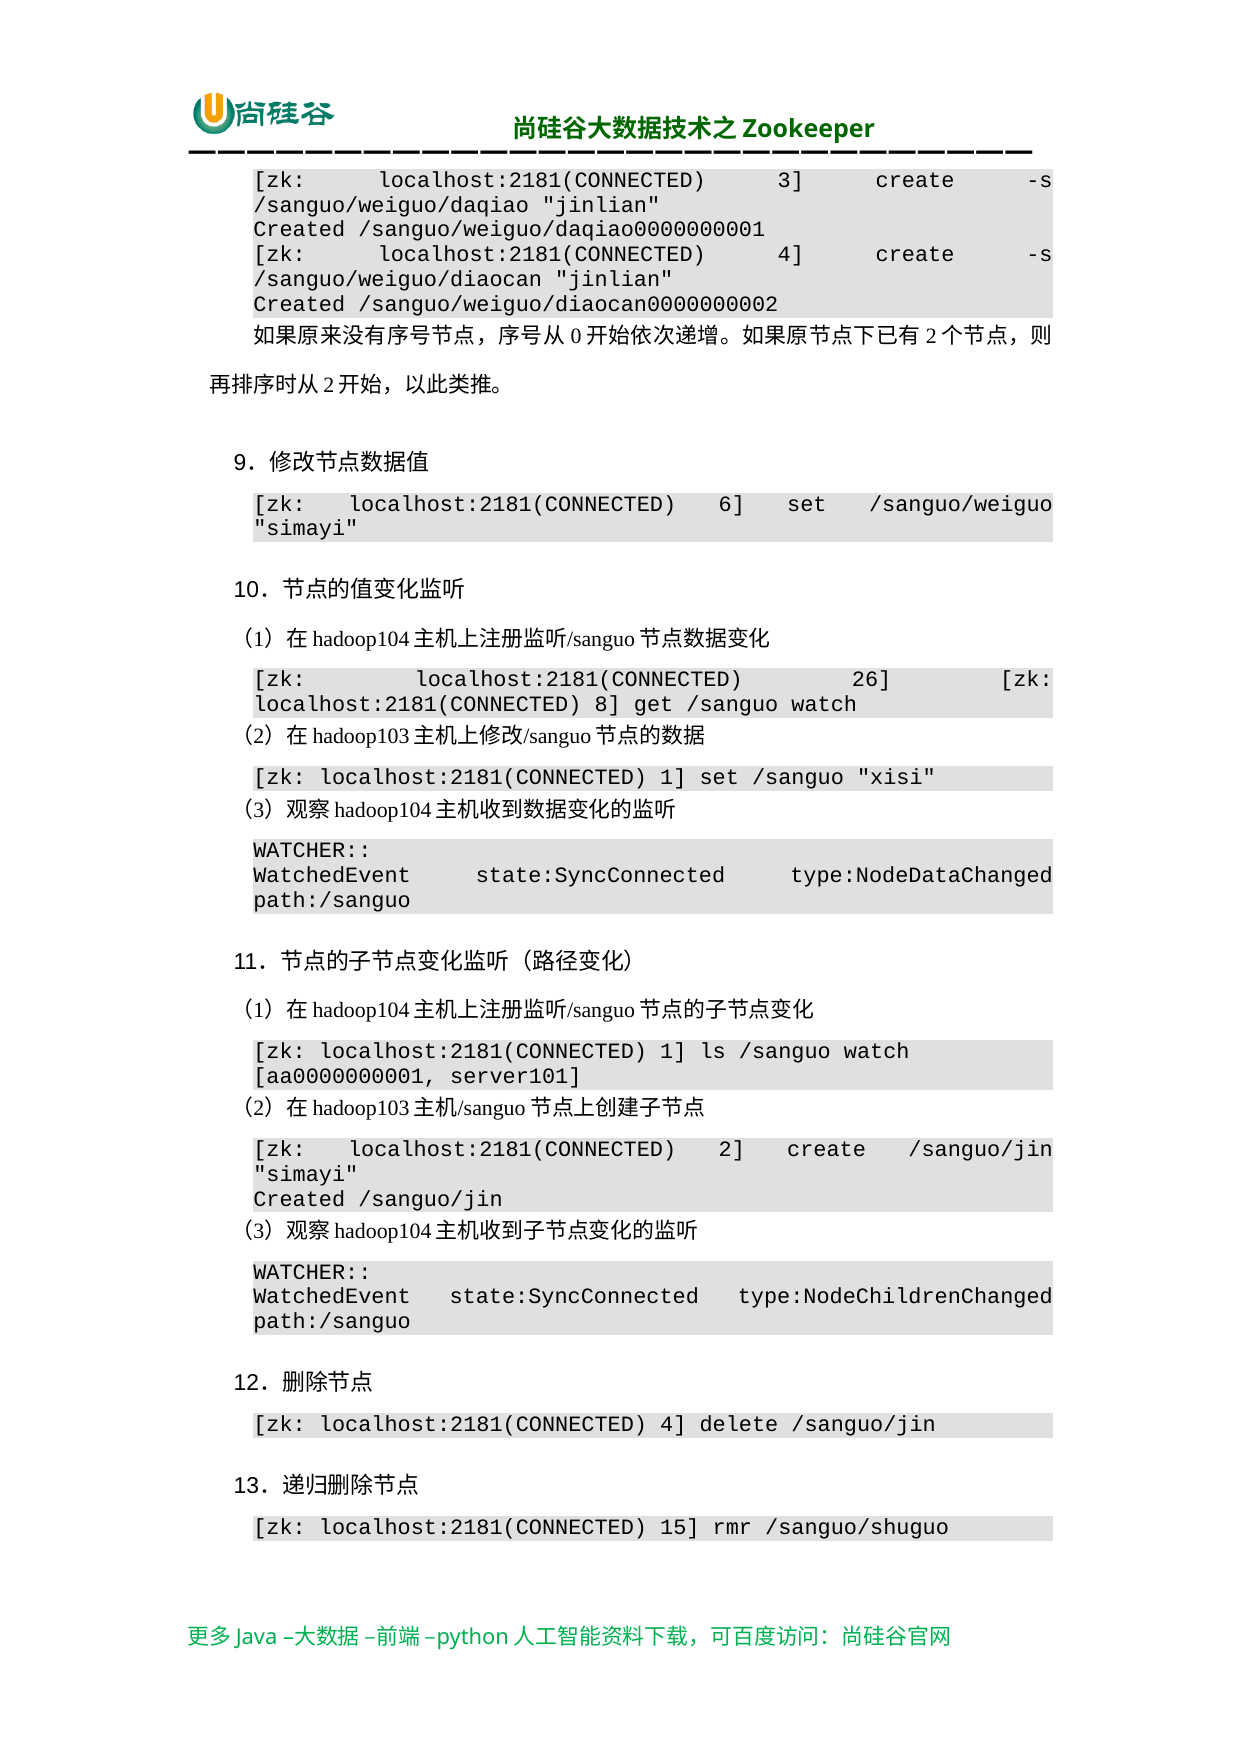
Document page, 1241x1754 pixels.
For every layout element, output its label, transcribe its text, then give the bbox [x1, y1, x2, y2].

text Created /sanguo/jin [253, 1188, 1053, 1212]
text （1）在hadoop104主机上注册监听/sanguo节点数据变化 [187, 620, 1053, 653]
text WatchedEvent state:SyncConnected type:NodeChildrenChanged path:/sanguo [253, 1286, 1053, 1335]
text [zk: localhost:2181(CONNECTED) 4] delete /sanguo/jin [253, 1413, 1053, 1438]
text 10．节点的值变化监听 [187, 555, 1053, 620]
text [zk: localhost:2181(CONNECTED) 15] rmr /sanguo/shuguo [253, 1516, 1053, 1541]
text 11．节点的子节点变化监听（路径变化） [187, 927, 1053, 992]
text Created /sanguo/weiguo/daqiao0000000001 [253, 218, 1053, 243]
text [zk: localhost:2181(CONNECTED) 3] create -s /sanguo/weiguo/daqiao "jinlian" [253, 169, 1053, 218]
text WATCHER:: [253, 1261, 1053, 1286]
text [zk: localhost:2181(CONNECTED) 26] [zk: localhost:2181(CONNECTED) 8] get /sanguo watch [253, 668, 1053, 718]
text [aa0000000001, server101] [253, 1065, 1053, 1090]
text （2）在hadoop103主机/sanguo节点上创建子节点 [187, 1090, 1053, 1122]
text （1）在hadoop104主机上注册监听/sanguo节点的子节点变化 [187, 992, 1053, 1024]
text 如果原来没有序号节点，序号从0开始依次递增。如果原节点下已有2个节点，则再排序时从2开始，以此类推。 [209, 318, 1053, 399]
text 9．修改节点数据值 [187, 428, 1053, 493]
text [zk: localhost:2181(CONNECTED) 1] set /sanguo "xisi" [253, 766, 1053, 791]
text （3）观察hadoop104主机收到数据变化的监听 [187, 791, 1053, 824]
picture [187, 88, 338, 138]
text [zk: localhost:2181(CONNECTED) 1] ls /sanguo watch [253, 1040, 1053, 1065]
text （3）观察hadoop104主机收到子节点变化的监听 [187, 1212, 1053, 1245]
text WatchedEvent state:SyncConnected type:NodeDataChanged path:/sanguo [253, 864, 1053, 914]
text WATCHER:: [253, 839, 1053, 864]
text 13．递归删除节点 [187, 1451, 1053, 1516]
text （2）在hadoop103主机上修改/sanguo节点的数据 [187, 718, 1053, 751]
text [zk: localhost:2181(CONNECTED) 4] create -s /sanguo/weiguo/diaocan "jinlian" [253, 243, 1053, 293]
text Created /sanguo/weiguo/diaocan0000000002 [253, 293, 1053, 318]
text 12．删除节点 [187, 1348, 1053, 1413]
text [zk: localhost:2181(CONNECTED) 6] set /sanguo/weiguo "simayi" [253, 493, 1053, 542]
text [zk: localhost:2181(CONNECTED) 2] create /sanguo/jin "simayi" [253, 1138, 1053, 1188]
